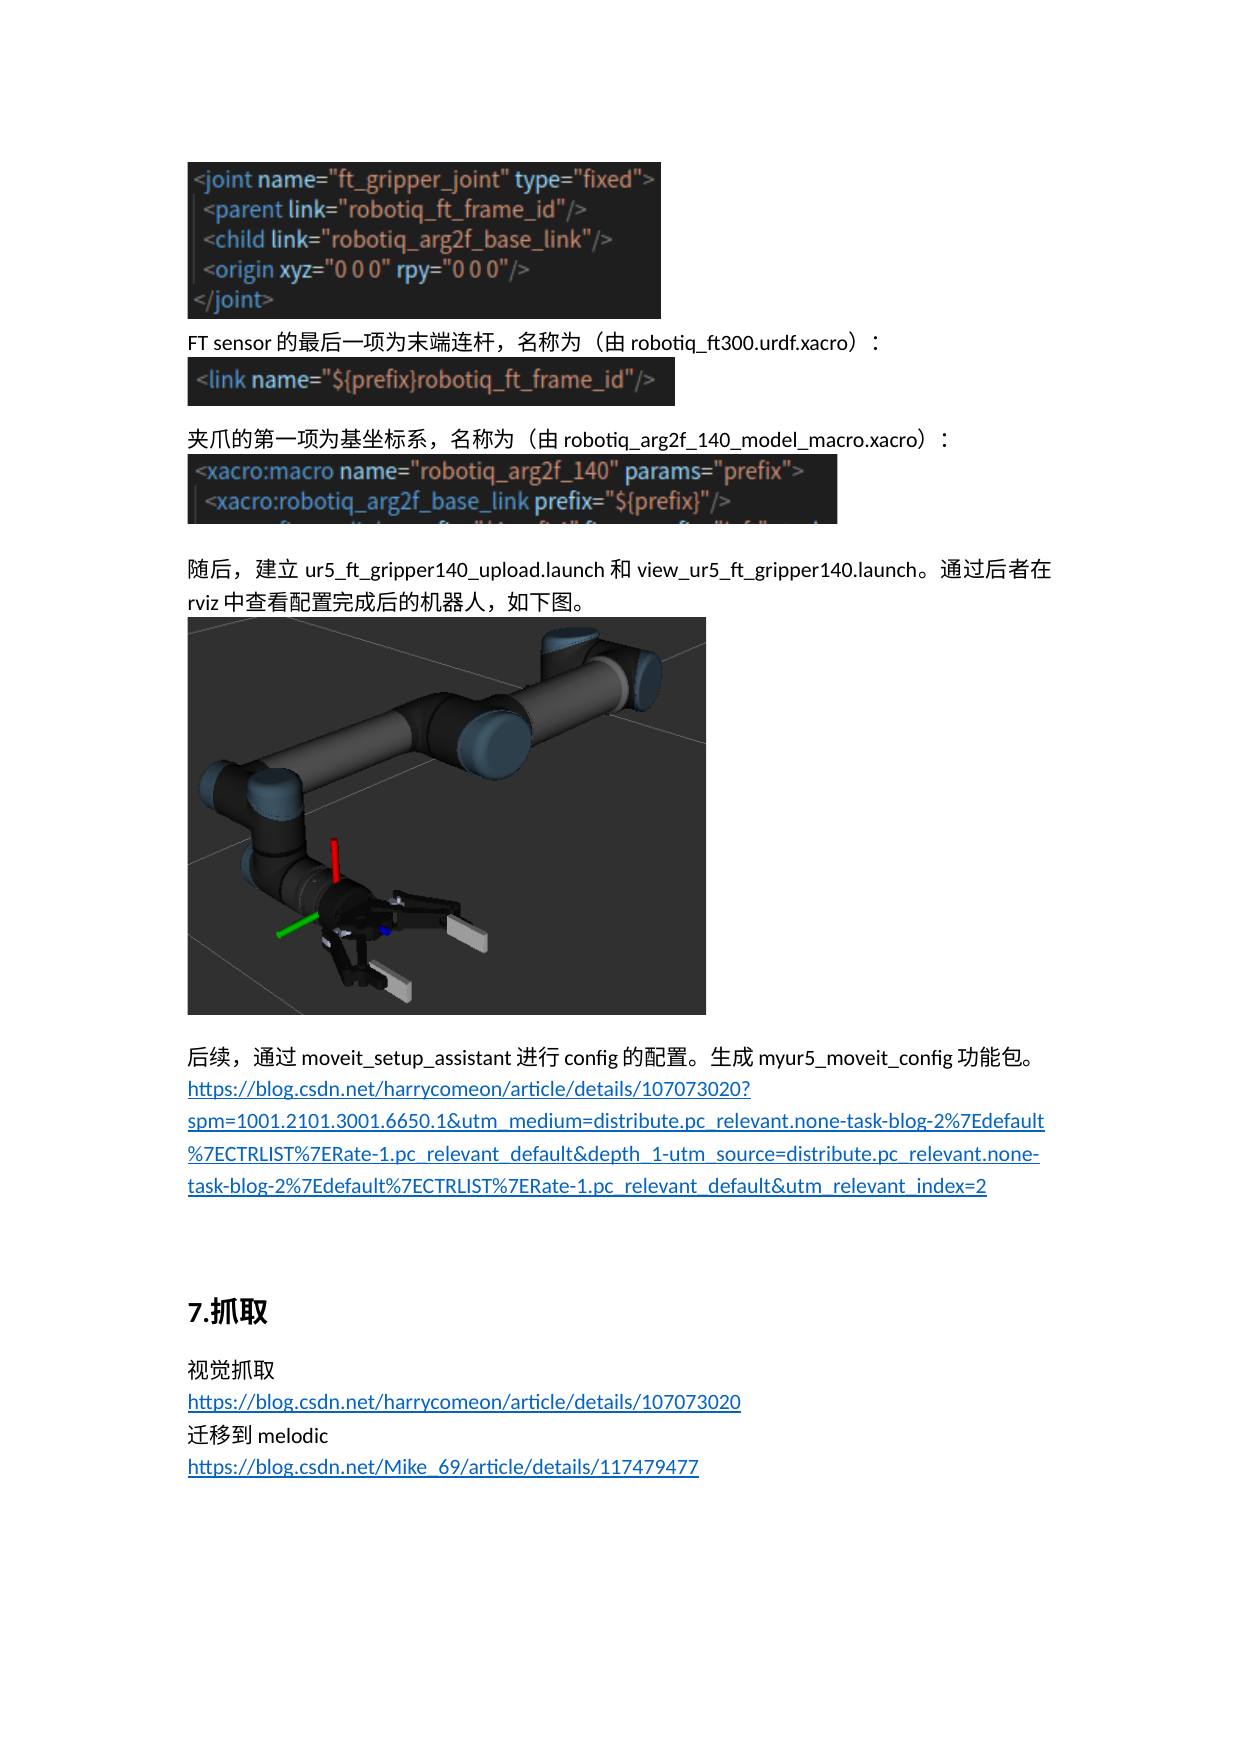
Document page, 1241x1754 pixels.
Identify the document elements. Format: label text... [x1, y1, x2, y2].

text https://blog.csdn.net/harrycomeon/article/details/107073020 [187, 1385, 1053, 1418]
picture [187, 162, 661, 319]
subtitle 7.抓取 [187, 1277, 1053, 1342]
picture [187, 357, 675, 406]
text https://blog.csdn.net/harrycomeon/article/details/107073020?spm=1001.2101.3001.6650.1&utm_medium=distribute.pc_relevant.none-task-blog-2%7Edefault%7ECTRLIST%7ERate-1.pc_relevant_default&depth_1-utm_source=distribute.pc_relevant.none-task-blog-2%7Edefault%7ECTRLIST%7ERate-1.pc_relevant_default&utm_relevant_index=2 [187, 1072, 1053, 1202]
text 后续，通过moveit_setup_assistant进行config的配置。生成myur5_moveit_config功能包。 [187, 1039, 1053, 1072]
text 夹爪的第一项为基坐标系，名称为（由robotiq_arg2f_140_model_macro.xacro）： [187, 422, 1053, 454]
text FT sensor的最后一项为末端连杆，名称为（由robotiq_ft300.urdf.xacro）： [187, 324, 1053, 357]
text 迁移到melodic [187, 1418, 1053, 1450]
text 随后，建立ur5_ft_gripper140_upload.launch和view_ur5_ft_gripper140.launch。通过后者在rviz中查看配置完成后的机器人，如下图。 [187, 552, 1053, 617]
text https://blog.csdn.net/Mike_69/article/details/117479477 [187, 1450, 1053, 1483]
picture [187, 454, 838, 524]
picture [187, 617, 707, 1015]
text 视觉抓取 [187, 1353, 1053, 1385]
